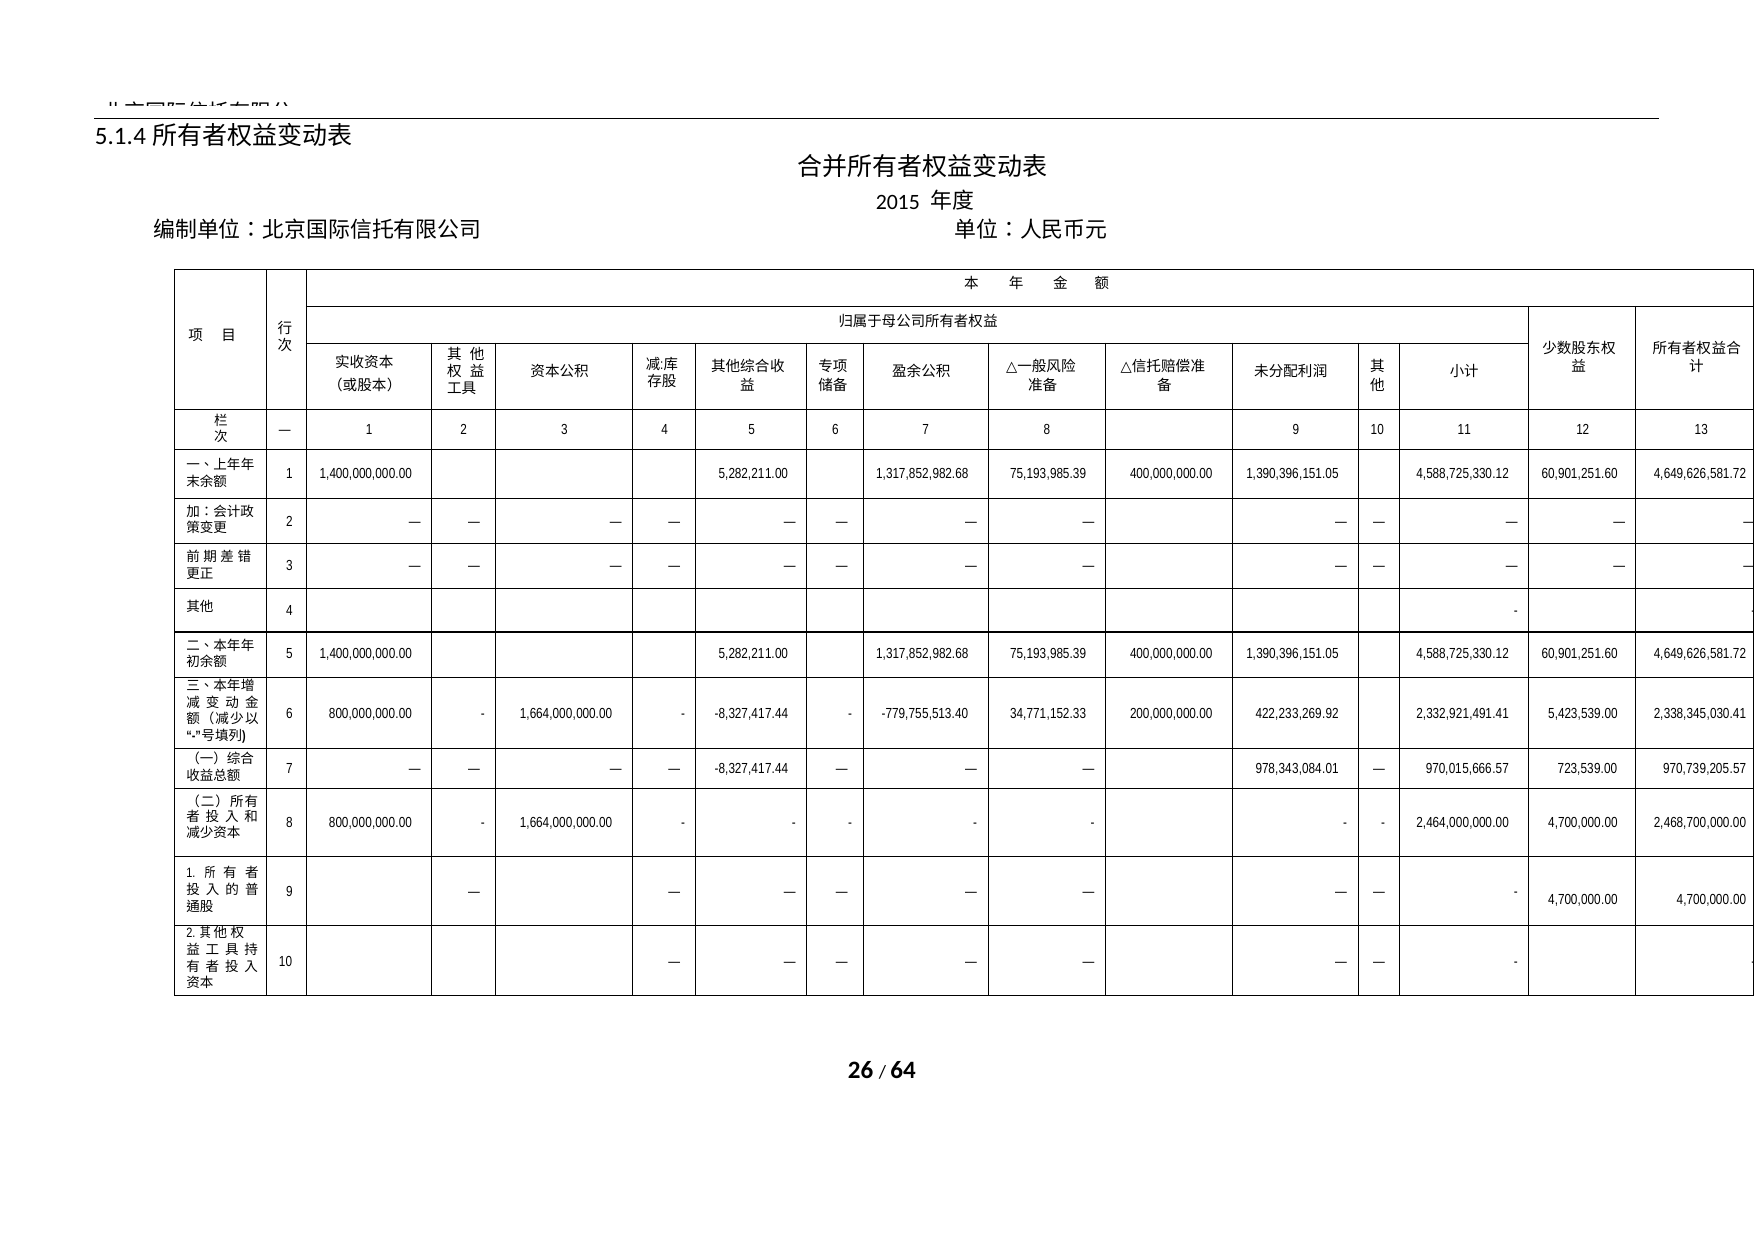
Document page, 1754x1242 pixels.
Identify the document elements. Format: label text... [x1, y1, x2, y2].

table_cell - [1400, 857, 1528, 925]
table_cell 1,390,396,151.05 [1233, 633, 1358, 677]
table_cell 资本公积 [496, 344, 632, 409]
table_cell - [1233, 789, 1358, 856]
table_cell 1,400,000,000.00 [307, 633, 431, 677]
table_cell — [807, 499, 863, 543]
table_cell 1,390,396,151.05 [1233, 450, 1358, 498]
table_cell — [307, 544, 431, 588]
table_cell — [696, 544, 806, 588]
table_cell 2,338,345,030.41 [1636, 678, 1753, 748]
table_cell [432, 450, 495, 498]
table_cell — [989, 499, 1105, 543]
table_cell 10 [1359, 410, 1399, 449]
table_cell 实收资本 （或股本） [307, 344, 431, 409]
table_cell [1359, 589, 1399, 631]
table_cell — [1233, 544, 1358, 588]
table_cell [1529, 926, 1635, 995]
table_cell [1359, 633, 1399, 677]
table_cell - [1359, 789, 1399, 856]
table_cell 其他综合收 益 [696, 344, 806, 409]
table_cell 1,664,000,000.00 [496, 789, 632, 856]
table_cell 11 [1400, 410, 1528, 449]
table_cell — [1529, 499, 1635, 543]
table_cell [807, 589, 863, 631]
table_cell 4,700,000.00 [1636, 857, 1753, 925]
table_cell 2,464,000,000.00 [1400, 789, 1528, 856]
table_cell - [1400, 589, 1528, 631]
table_cell 前 期 差 错 更正 [175, 544, 266, 588]
table_cell [307, 857, 431, 925]
table_cell — [307, 499, 431, 543]
table_cell [1106, 857, 1232, 925]
table_cell 4,649,626,581.72 [1636, 633, 1753, 677]
table_cell 其 他 [1359, 344, 1399, 409]
table_cell 10 [267, 926, 306, 995]
table_cell 2,332,921,491.41 [1400, 678, 1528, 748]
table_cell 归属于母公司所有者权益 [307, 307, 1528, 343]
table_cell 400,000,000.00 [1106, 633, 1232, 677]
table_cell [1106, 544, 1232, 588]
table_cell — [989, 544, 1105, 588]
table_cell 5 [696, 410, 806, 449]
table_cell 1 [267, 450, 306, 498]
table_cell 4,700,000.00 [1529, 789, 1635, 856]
table_cell [1106, 926, 1232, 995]
table_cell - [432, 678, 495, 748]
table_cell [1106, 749, 1232, 787]
table_cell — [432, 857, 495, 925]
table_cell — [1359, 544, 1399, 588]
table_cell 3 [267, 544, 306, 588]
table_cell — [432, 499, 495, 543]
table_cell 1,664,000,000.00 [496, 678, 632, 748]
table_cell - [1400, 926, 1528, 995]
table_cell 5,282,211.00 [696, 450, 806, 498]
table_cell — [633, 857, 695, 925]
table_cell [696, 589, 806, 631]
table_cell — [864, 857, 988, 925]
table_cell [989, 589, 1105, 631]
table_cell 9 [1233, 410, 1358, 449]
table_cell — [633, 749, 695, 787]
table_cell [633, 589, 695, 631]
table_cell — [1636, 544, 1753, 588]
table_cell 加：会计政 策变更 [175, 499, 266, 543]
table_cell 422,233,269.92 [1233, 678, 1358, 748]
table_cell 7 [864, 410, 988, 449]
table_cell 4 [267, 589, 306, 631]
table_cell 800,000,000.00 [307, 678, 431, 748]
table_cell 75,193,985.39 [989, 450, 1105, 498]
table_cell 专项 储备 [807, 344, 863, 409]
table_cell 所有者权益合 计 [1636, 307, 1753, 409]
table_cell -779,755,513.40 [864, 678, 988, 748]
table_cell 4,588,725,330.12 [1400, 633, 1528, 677]
table_cell △一般风险 准备 [989, 344, 1105, 409]
table_cell 其他 权益 工具 [432, 344, 495, 409]
table_cell — [1359, 857, 1399, 925]
table_cell 8 [267, 789, 306, 856]
table_cell — [1400, 499, 1528, 543]
table_cell （一）综合 收益总额 [175, 749, 266, 787]
table_cell - [807, 789, 863, 856]
table_cell 栏 次 [175, 410, 266, 449]
table_cell [1529, 589, 1635, 631]
table_cell 12 [1529, 410, 1635, 449]
table_cell 5,423,539.00 [1529, 678, 1635, 748]
table_cell 7 [267, 749, 306, 787]
table_cell 970,739,205.57 [1636, 749, 1753, 787]
table_cell - [864, 789, 988, 856]
table_cell [432, 633, 495, 677]
table_cell 8 [989, 410, 1105, 449]
text 26 / 64 [844, 1054, 919, 1084]
table_cell 5,282,211.00 [696, 633, 806, 677]
table_cell [496, 857, 632, 925]
table_cell — [807, 857, 863, 925]
table_cell - [807, 678, 863, 748]
table_cell — [1636, 499, 1753, 543]
table_cell 800,000,000.00 [307, 789, 431, 856]
table_cell [307, 589, 431, 631]
table_cell — [496, 749, 632, 787]
table_cell [496, 589, 632, 631]
table_cell 其他 [175, 589, 266, 631]
table_cell [807, 633, 863, 677]
table_cell — [432, 544, 495, 588]
table_cell 4,588,725,330.12 [1400, 450, 1528, 498]
table_cell — [496, 544, 632, 588]
table_cell 75,193,985.39 [989, 633, 1105, 677]
table_cell 减:库 存股 [633, 344, 695, 409]
table_cell — [633, 926, 695, 995]
table_cell — [807, 749, 863, 787]
table_cell [1106, 410, 1232, 449]
table_cell [432, 926, 495, 995]
table_cell 400,000,000.00 [1106, 450, 1232, 498]
table_cell - [1636, 926, 1753, 995]
table_cell △信托赔偿准 备 [1106, 344, 1232, 409]
table_cell - [633, 789, 695, 856]
table_cell 2. 其 他 权 益 工 具 持 有 者 投 入 资本 [175, 926, 266, 995]
table_header 行 次 [267, 270, 306, 409]
table_cell — [696, 499, 806, 543]
table_cell 未分配利润 [1233, 344, 1358, 409]
table_cell 6 [267, 678, 306, 748]
table_cell [1359, 678, 1399, 748]
table_cell — [432, 749, 495, 787]
table_cell 60,901,251.60 [1529, 450, 1635, 498]
table_cell — [864, 749, 988, 787]
table_cell — [1233, 926, 1358, 995]
table_cell — [864, 926, 988, 995]
table_cell 4 [633, 410, 695, 449]
table_cell 1,400,000,000.00 [307, 450, 431, 498]
table_cell — [696, 926, 806, 995]
table_cell 三、本年增 减 变 动 金 额（减少以 “-”号填列) [175, 678, 266, 748]
table_cell 1. 所 有 者 投 入 的 普 通股 [175, 857, 266, 925]
table_cell — [696, 857, 806, 925]
table_cell 1,317,852,982.68 [864, 633, 988, 677]
table_cell — [307, 749, 431, 787]
table_cell 723,539.00 [1529, 749, 1635, 787]
table_cell 1,317,852,982.68 [864, 450, 988, 498]
table_cell 盈余公积 [864, 344, 988, 409]
table_cell [633, 633, 695, 677]
table_cell [432, 589, 495, 631]
table_cell — [1529, 544, 1635, 588]
table_header 项 目 [175, 270, 266, 409]
table_cell — [807, 544, 863, 588]
table_cell （二）所有 者 投 入 和 减少资本 [175, 789, 266, 856]
table_cell — [864, 544, 988, 588]
table_cell — [807, 926, 863, 995]
table_cell [1233, 589, 1358, 631]
table_cell 60,901,251.60 [1529, 633, 1635, 677]
table_cell — [633, 499, 695, 543]
table_cell -8,327,417.44 [696, 749, 806, 787]
table_cell — [989, 749, 1105, 787]
table_cell — [633, 544, 695, 588]
table_cell [633, 450, 695, 498]
table_cell [1106, 789, 1232, 856]
table_cell 二、本年年 初余额 [175, 633, 266, 677]
table_cell [864, 589, 988, 631]
table_cell [496, 926, 632, 995]
table_cell 3 [496, 410, 632, 449]
table_cell — [1359, 749, 1399, 787]
table_cell — [864, 499, 988, 543]
table_cell - [432, 789, 495, 856]
table_cell 13 [1636, 410, 1753, 449]
table_header 本 年 金 额 [307, 270, 1753, 306]
table_cell 2 [432, 410, 495, 449]
table_cell 2 [267, 499, 306, 543]
table_cell 4,700,000.00 [1529, 857, 1635, 925]
table_cell 978,343,084.01 [1233, 749, 1358, 787]
table_cell [1106, 589, 1232, 631]
table_cell - [989, 789, 1105, 856]
table_cell — [989, 857, 1105, 925]
table_cell — [1233, 499, 1358, 543]
text 2015 年度 [871, 183, 978, 214]
table_cell - [1636, 589, 1753, 631]
table_cell 970,015,666.57 [1400, 749, 1528, 787]
table_cell — [989, 926, 1105, 995]
text 合并所有者权益变动表 [793, 149, 1051, 183]
table_cell — [1400, 544, 1528, 588]
table_cell [1359, 450, 1399, 498]
text 5.1.4 所有者权益变动表 [94, 118, 358, 151]
table_cell — [1359, 926, 1399, 995]
table_cell 4,649,626,581.72 [1636, 450, 1753, 498]
table_cell 9 [267, 857, 306, 925]
table_cell 一、上年年 末余额 [175, 450, 266, 498]
table_cell 2,468,700,000.00 [1636, 789, 1753, 856]
table_cell [307, 926, 431, 995]
table_cell 34,771,152.33 [989, 678, 1105, 748]
table_cell — [1233, 857, 1358, 925]
table_cell [1106, 499, 1232, 543]
table_cell — [496, 499, 632, 543]
table_cell 5 [267, 633, 306, 677]
table_cell [496, 633, 632, 677]
table_cell - [696, 789, 806, 856]
text 编制单位：北京国际信托有限公司 单位：人民币元 [153, 214, 1673, 239]
table_cell -8,327,417.44 [696, 678, 806, 748]
table_cell [496, 450, 632, 498]
table_cell 小计 [1400, 344, 1528, 409]
table_cell 1 [307, 410, 431, 449]
table_cell 少数股东权 益 [1529, 307, 1635, 409]
table_cell [807, 450, 863, 498]
table_cell — [1359, 499, 1399, 543]
table_cell — [267, 410, 306, 449]
table_cell 6 [807, 410, 863, 449]
table_cell - [633, 678, 695, 748]
table_cell 200,000,000.00 [1106, 678, 1232, 748]
